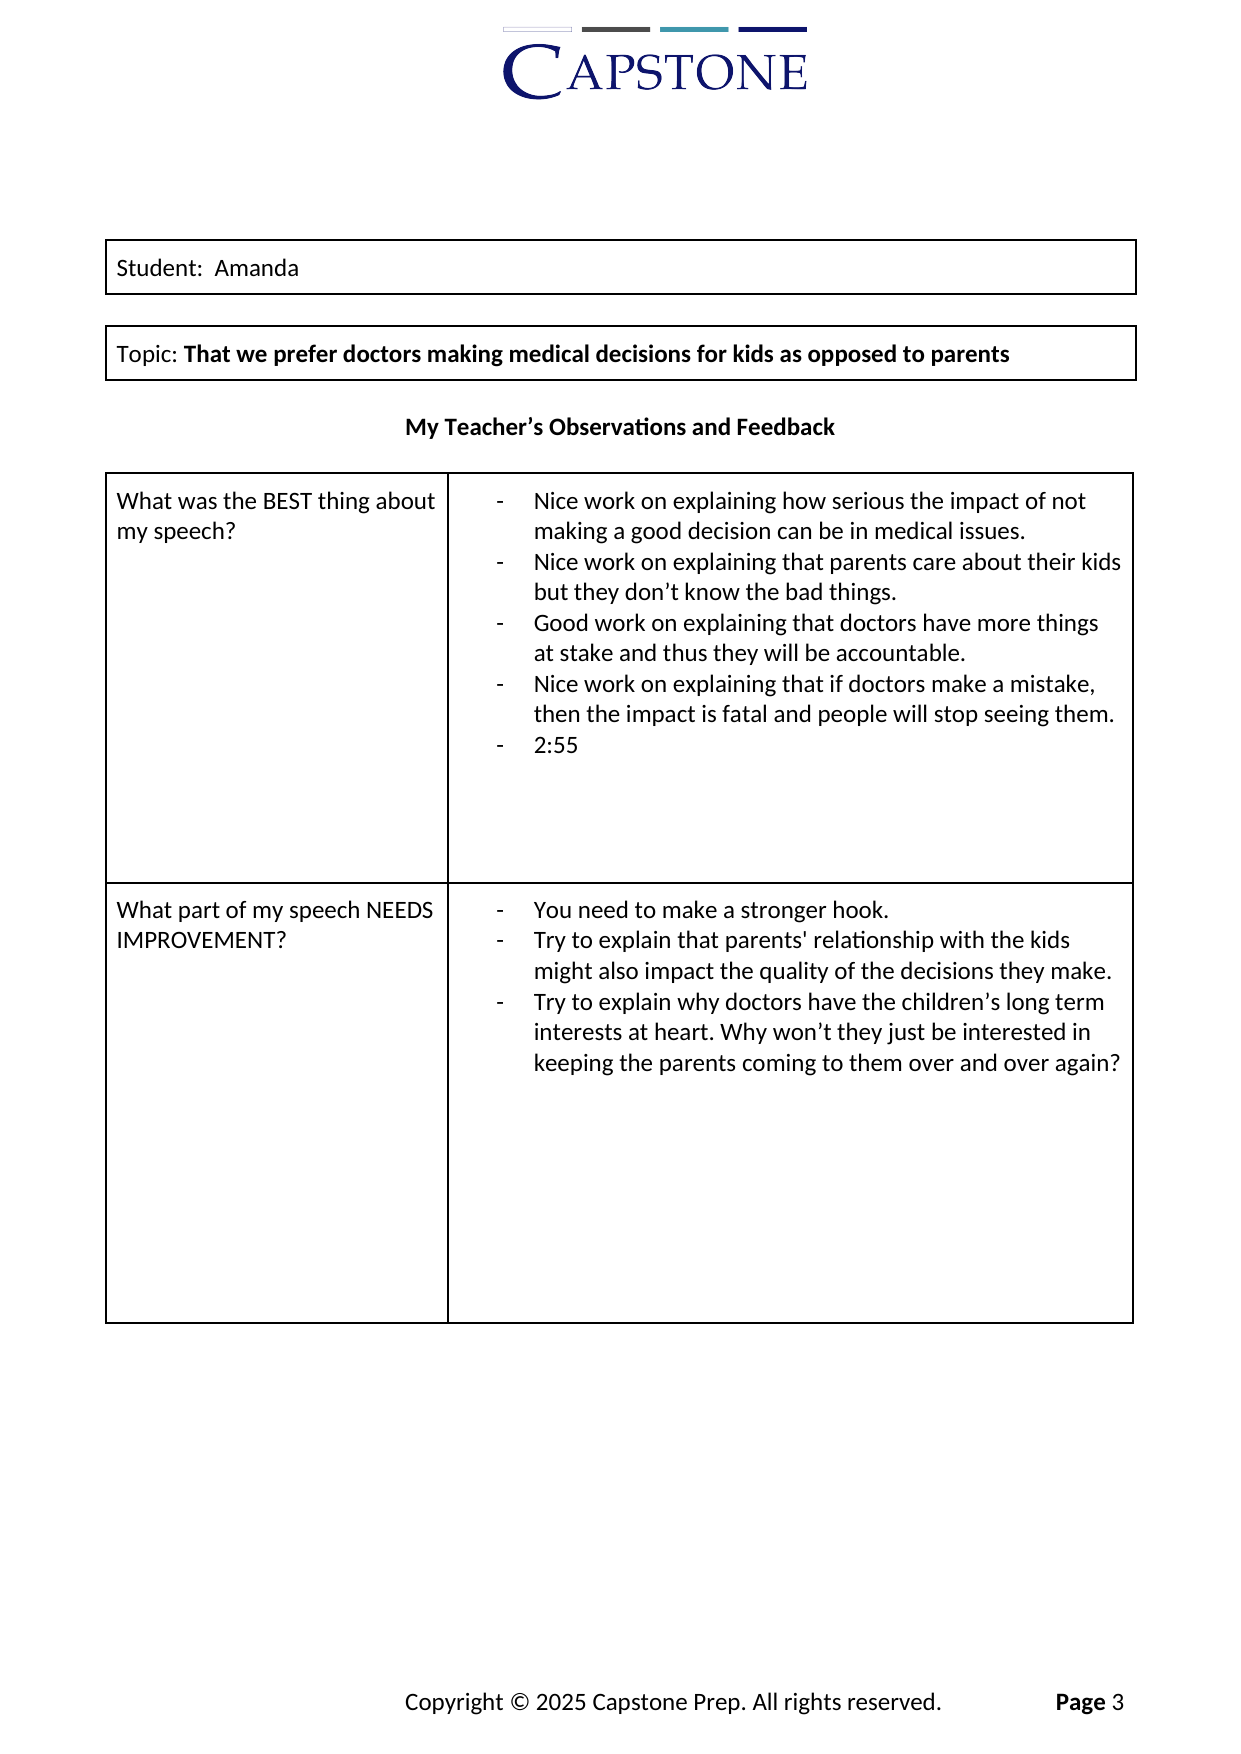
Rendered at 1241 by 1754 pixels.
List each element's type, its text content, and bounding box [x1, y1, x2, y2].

table_cell You need to make a stronger hook. Try to explain that parents' relationship with the kids might also impact the quality of the decisions they make. Try to explain why doctors have the children’s long term interests at heart. Why won’t they just be interested in keeping the parents coming to them over and over again? [449, 884, 1132, 1322]
table_cell What part of my speech NEEDS IMPROVEMENT? [107, 884, 447, 1322]
table_header Topic: That we prefer doctors making medical decisions for kids as opposed to parents [107, 327, 1135, 379]
table_header Student: Amanda [107, 241, 1135, 293]
table_header What was the BEST thing about my speech? [107, 474, 447, 882]
picture [495, 18, 816, 106]
table_header Nice work on explaining how serious the impact of not making a good decision can be in medical issues. Nice work on explaining that parents care about their kids but they don’t know the bad things. Good work on explaining that doctors have more things at stake and thus they will be accountable. Nice work on explaining that if doctors make a mistake, then the impact is fatal and people will stop seeing them. 2:55 [449, 474, 1132, 882]
text My Teacher’s Observations and Feedback [105, 411, 1135, 442]
